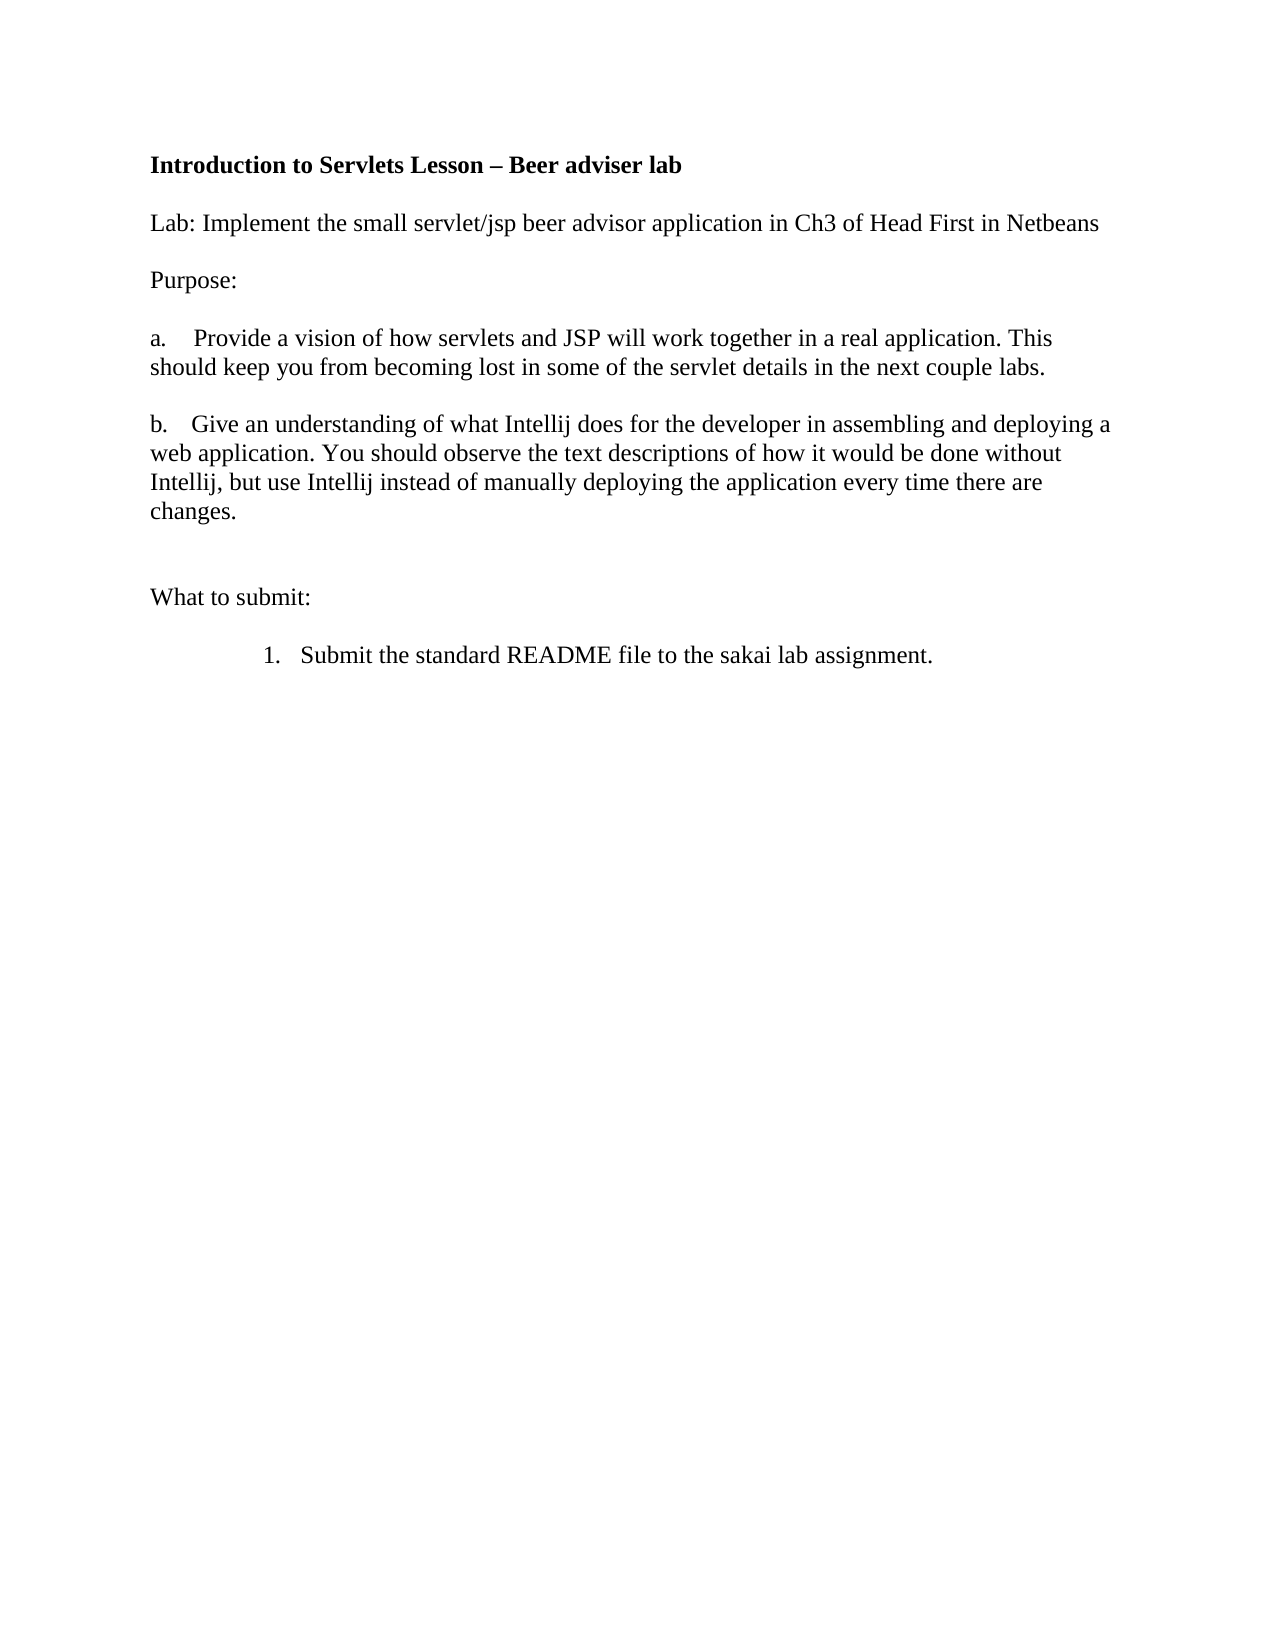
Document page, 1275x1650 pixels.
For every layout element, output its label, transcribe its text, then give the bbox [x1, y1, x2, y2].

text Lab: Implement the small servlet/jsp beer advisor application in Ch3 of Head First in Netbeans Purpose: [150, 208, 1131, 294]
text What to submit: [150, 582, 1131, 611]
list Provide a vision of how servlets and JSP will work together in a real application. This should keep you from becoming lost in some of the servlet details in the next couple labs. [150, 323, 1059, 381]
list Submit the standard README file to the sakai lab assignment. [263, 640, 1131, 669]
list Give an understanding of what Intellij does for the developer in assembling and deploying a web application. You should observe the text descriptions of how it would be done without Intellij, but use Intellij instead of manually deploying the application every time there are changes. [150, 409, 1120, 524]
text Introduction to Servlets Lesson – Beer adviser lab [150, 150, 1131, 179]
